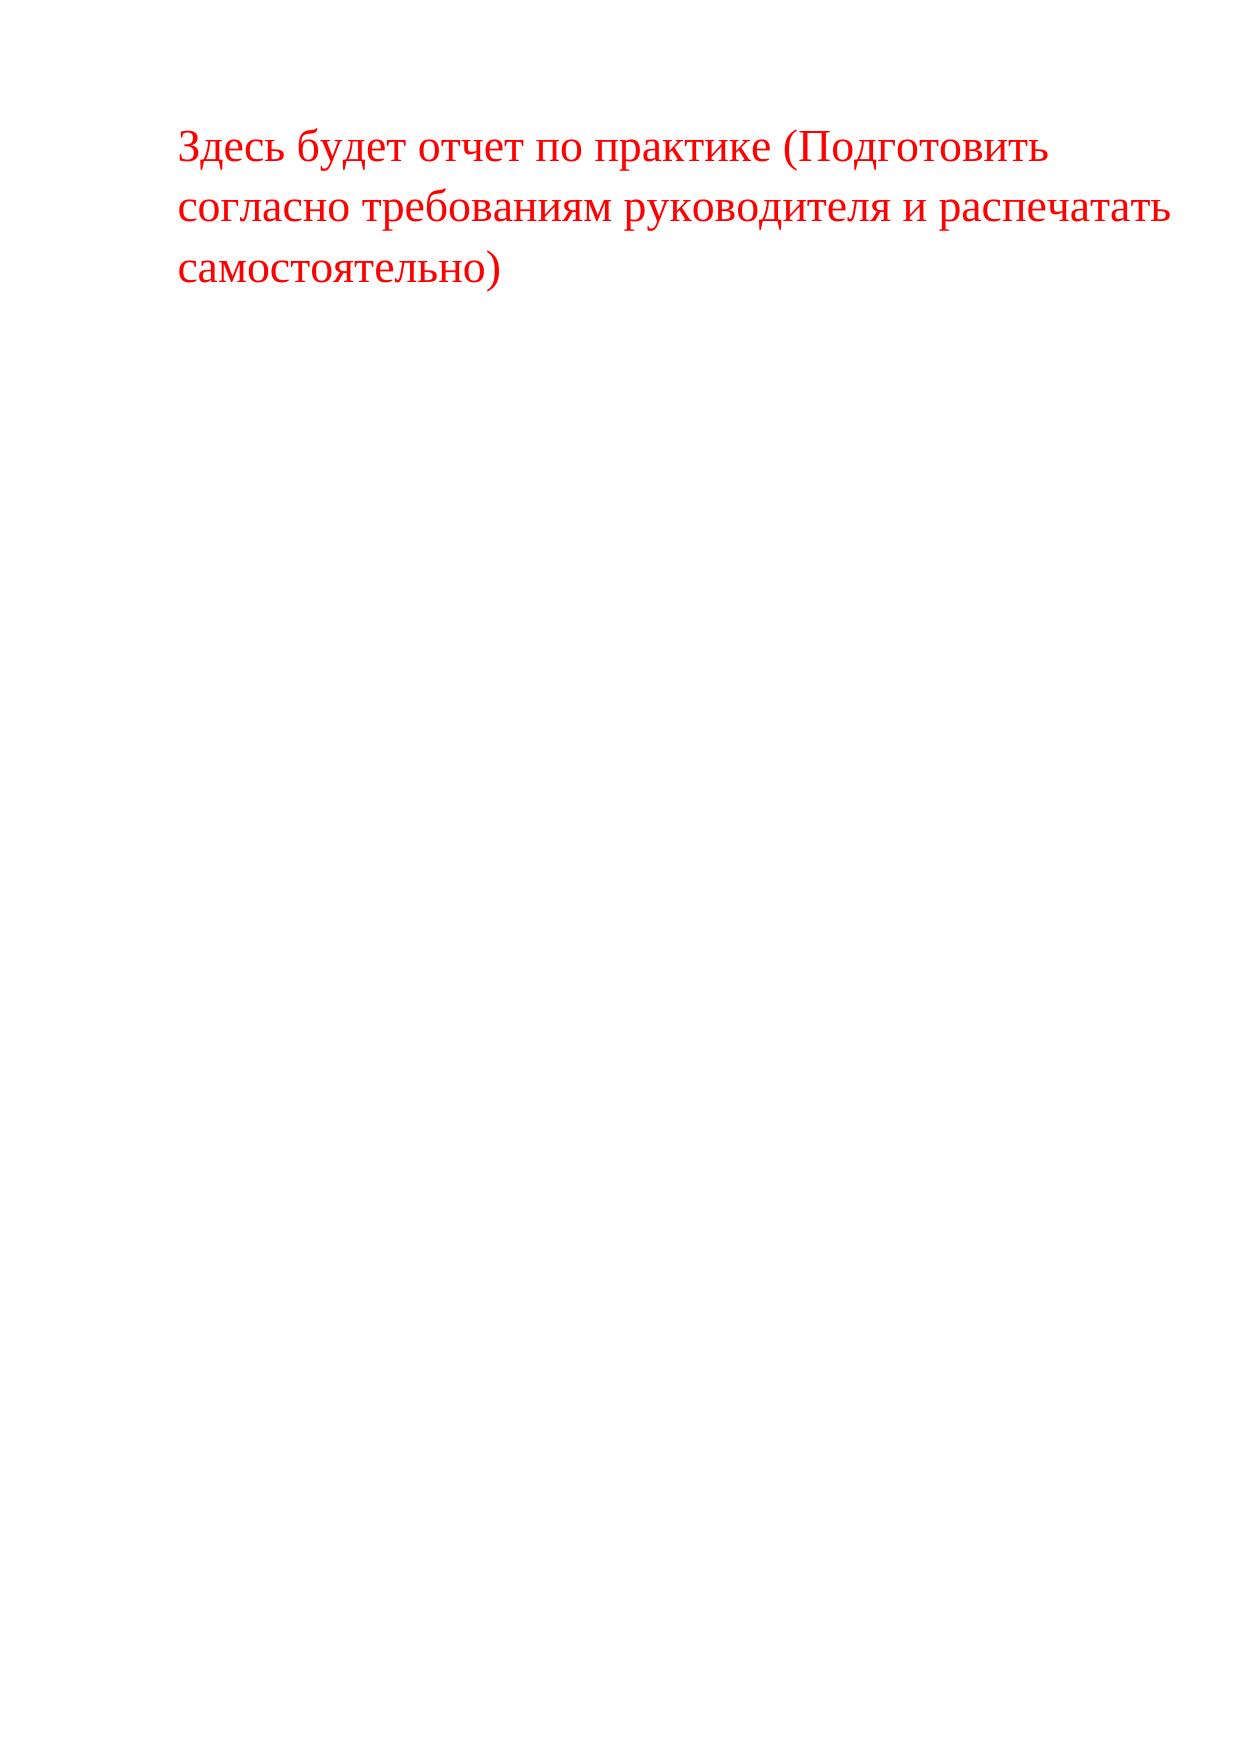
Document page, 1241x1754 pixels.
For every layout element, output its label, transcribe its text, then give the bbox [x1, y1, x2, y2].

text Здесь будет отчет по практике (Подготовить согласно требованиям руководителя и распечатать самостоятельно) [177, 118, 1181, 292]
